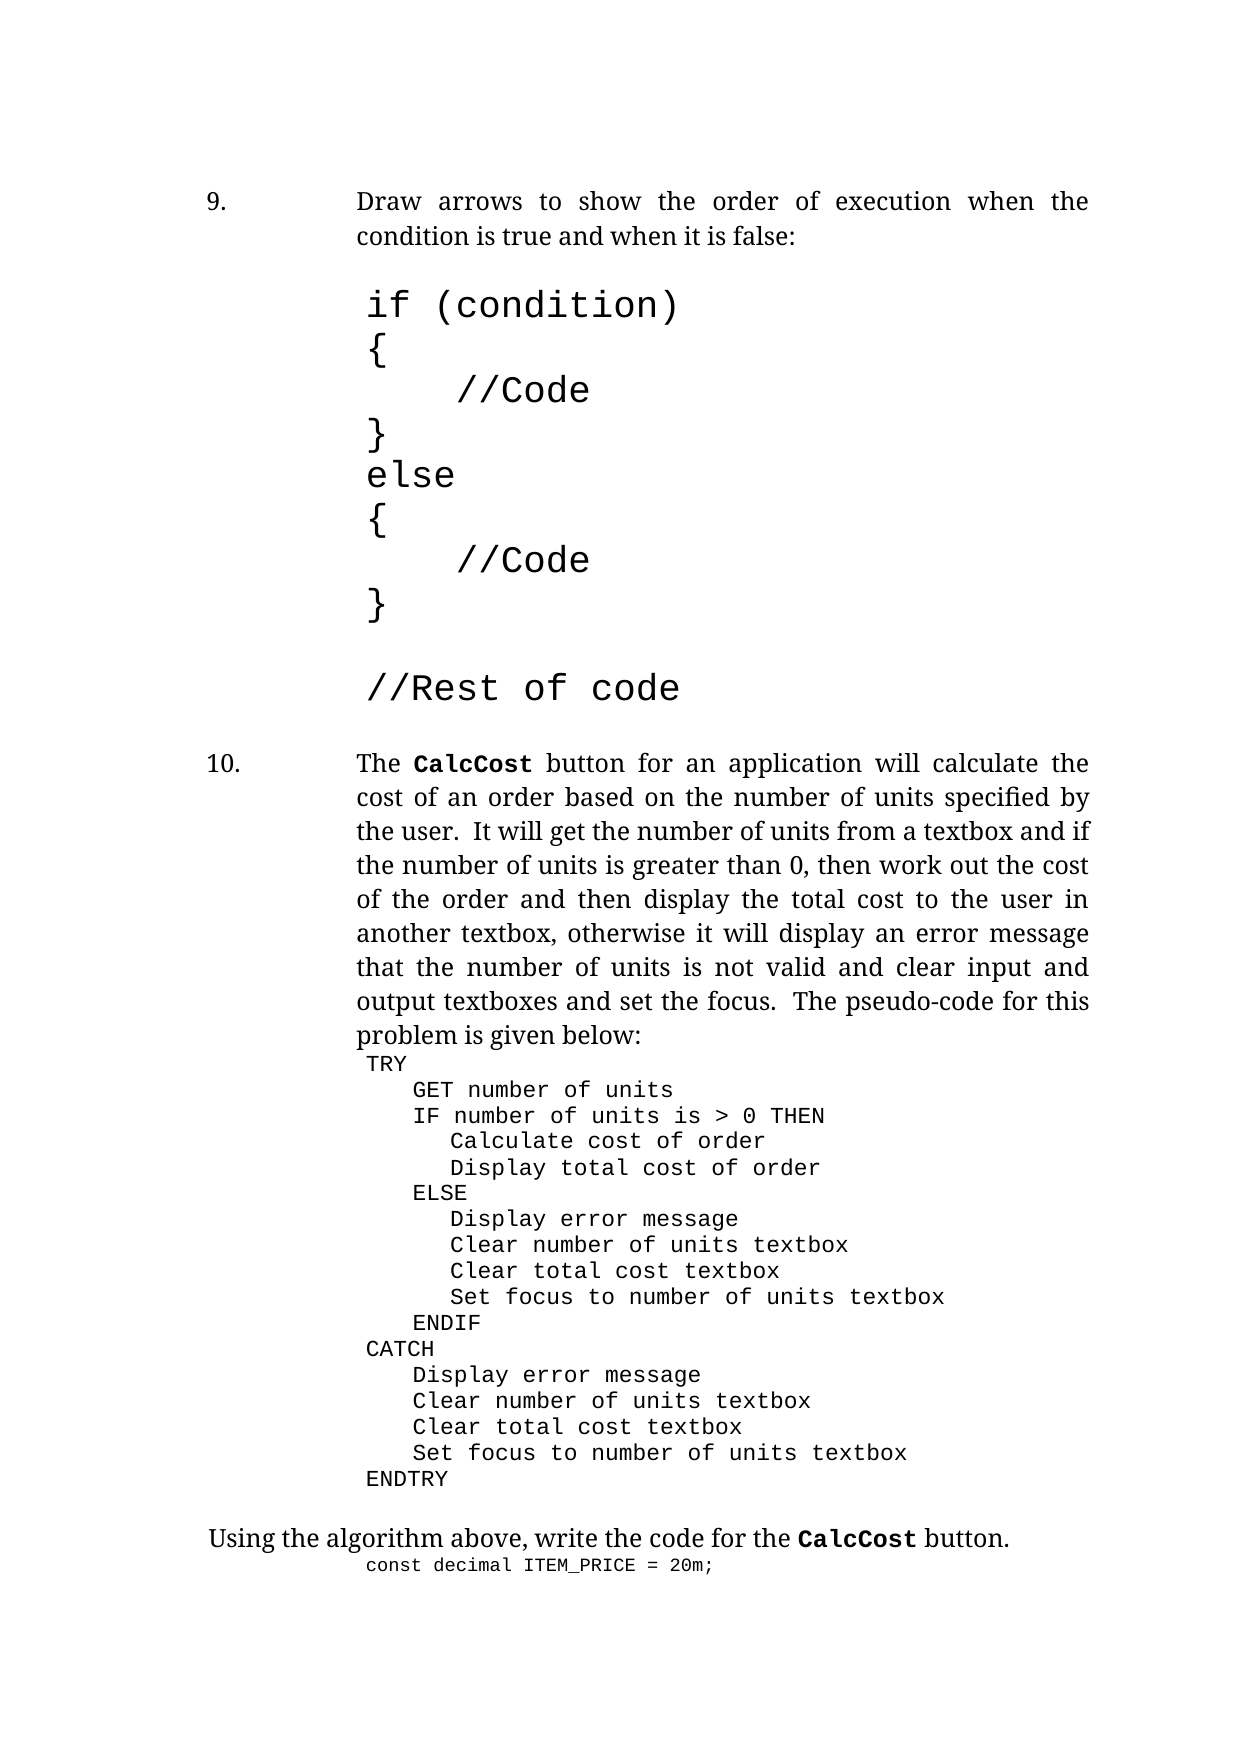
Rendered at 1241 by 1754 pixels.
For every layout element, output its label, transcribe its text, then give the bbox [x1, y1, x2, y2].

text ENDTRY [366, 1467, 1090, 1493]
text ELSE [366, 1182, 1090, 1208]
text Set focus to number of units textbox [366, 1441, 1090, 1467]
text } [366, 584, 1090, 626]
text GET number of units [366, 1078, 1090, 1104]
text ENDIF [366, 1311, 1090, 1337]
text Clear total cost textbox [366, 1259, 1090, 1286]
text } [366, 414, 1090, 456]
text //Rest of code [366, 669, 1090, 711]
text Clear number of units textbox [366, 1234, 1090, 1259]
text TRY [366, 1052, 1090, 1078]
text Clear total cost textbox [366, 1415, 1090, 1441]
text Using the algorithm above, write the code for the CalcCost button. [150, 1521, 1090, 1555]
text else [366, 456, 1090, 499]
text { [366, 329, 1090, 371]
text { [366, 499, 1090, 541]
text //Code [366, 541, 1090, 584]
text const decimal ITEM_PRICE = 20m; [366, 1555, 1090, 1577]
text Display error message [366, 1208, 1090, 1234]
text IF number of units is > 0 THEN [366, 1104, 1090, 1130]
text Display total cost of order [366, 1156, 1090, 1182]
text Display error message [366, 1363, 1090, 1389]
text 10. The CalcCost button for an application will calculate the cost of an order based on the number of units specified by the user. It will get the number of units from a textbox and if the number of units is greater than 0, then work out the cost of the order and then display the total cost to the user in another textbox, otherwise it will display an error message that the number of units is not valid and clear input and output textboxes and set the focus. The pseudo-code for this problem is given below: [150, 745, 1090, 1052]
text Clear number of units textbox [366, 1389, 1090, 1415]
text Calculate cost of order [366, 1130, 1090, 1156]
text if (condition) [366, 286, 1090, 329]
text Set focus to number of units textbox [366, 1286, 1090, 1311]
text CATCH [366, 1337, 1090, 1363]
text 9. Draw arrows to show the order of execution when the condition is true and when it is false: [150, 184, 1090, 252]
text //Code [366, 371, 1090, 414]
